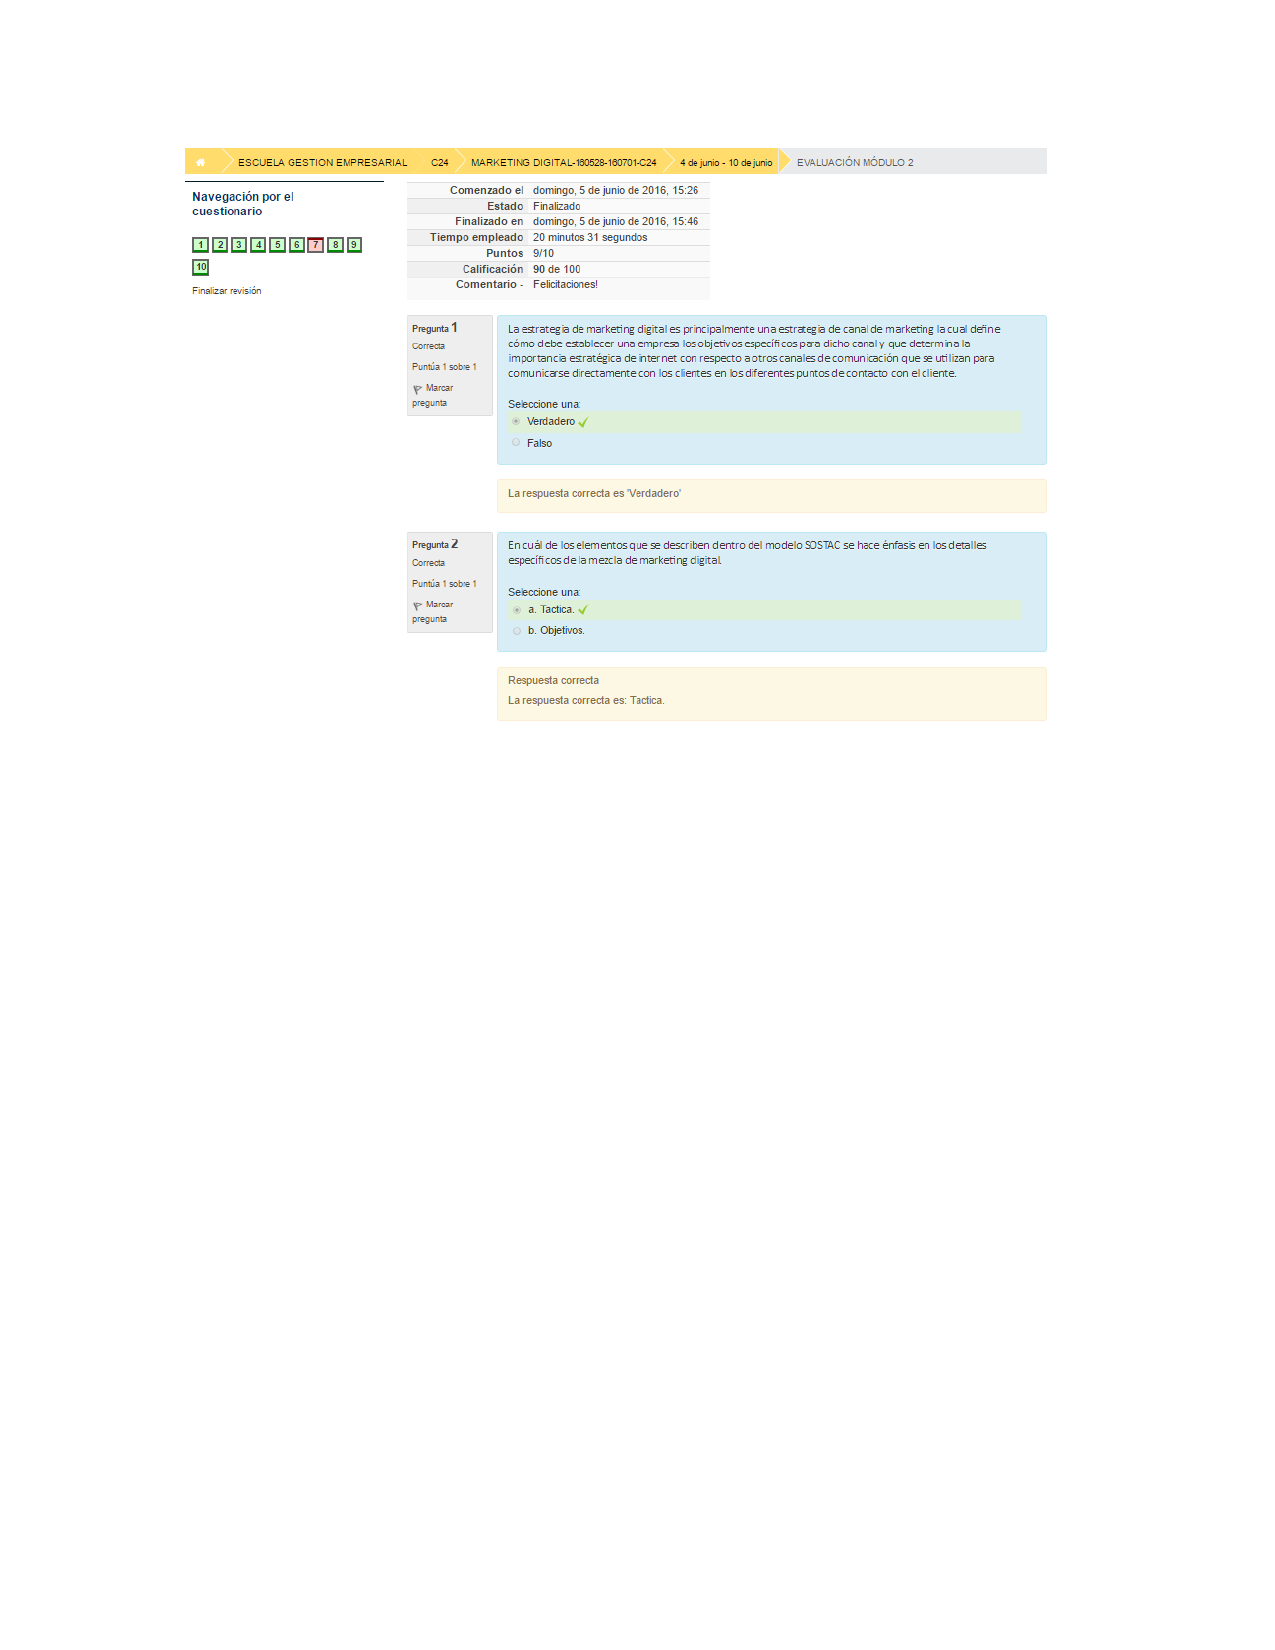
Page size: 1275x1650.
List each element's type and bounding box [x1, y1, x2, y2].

picture [177, 147, 1098, 736]
